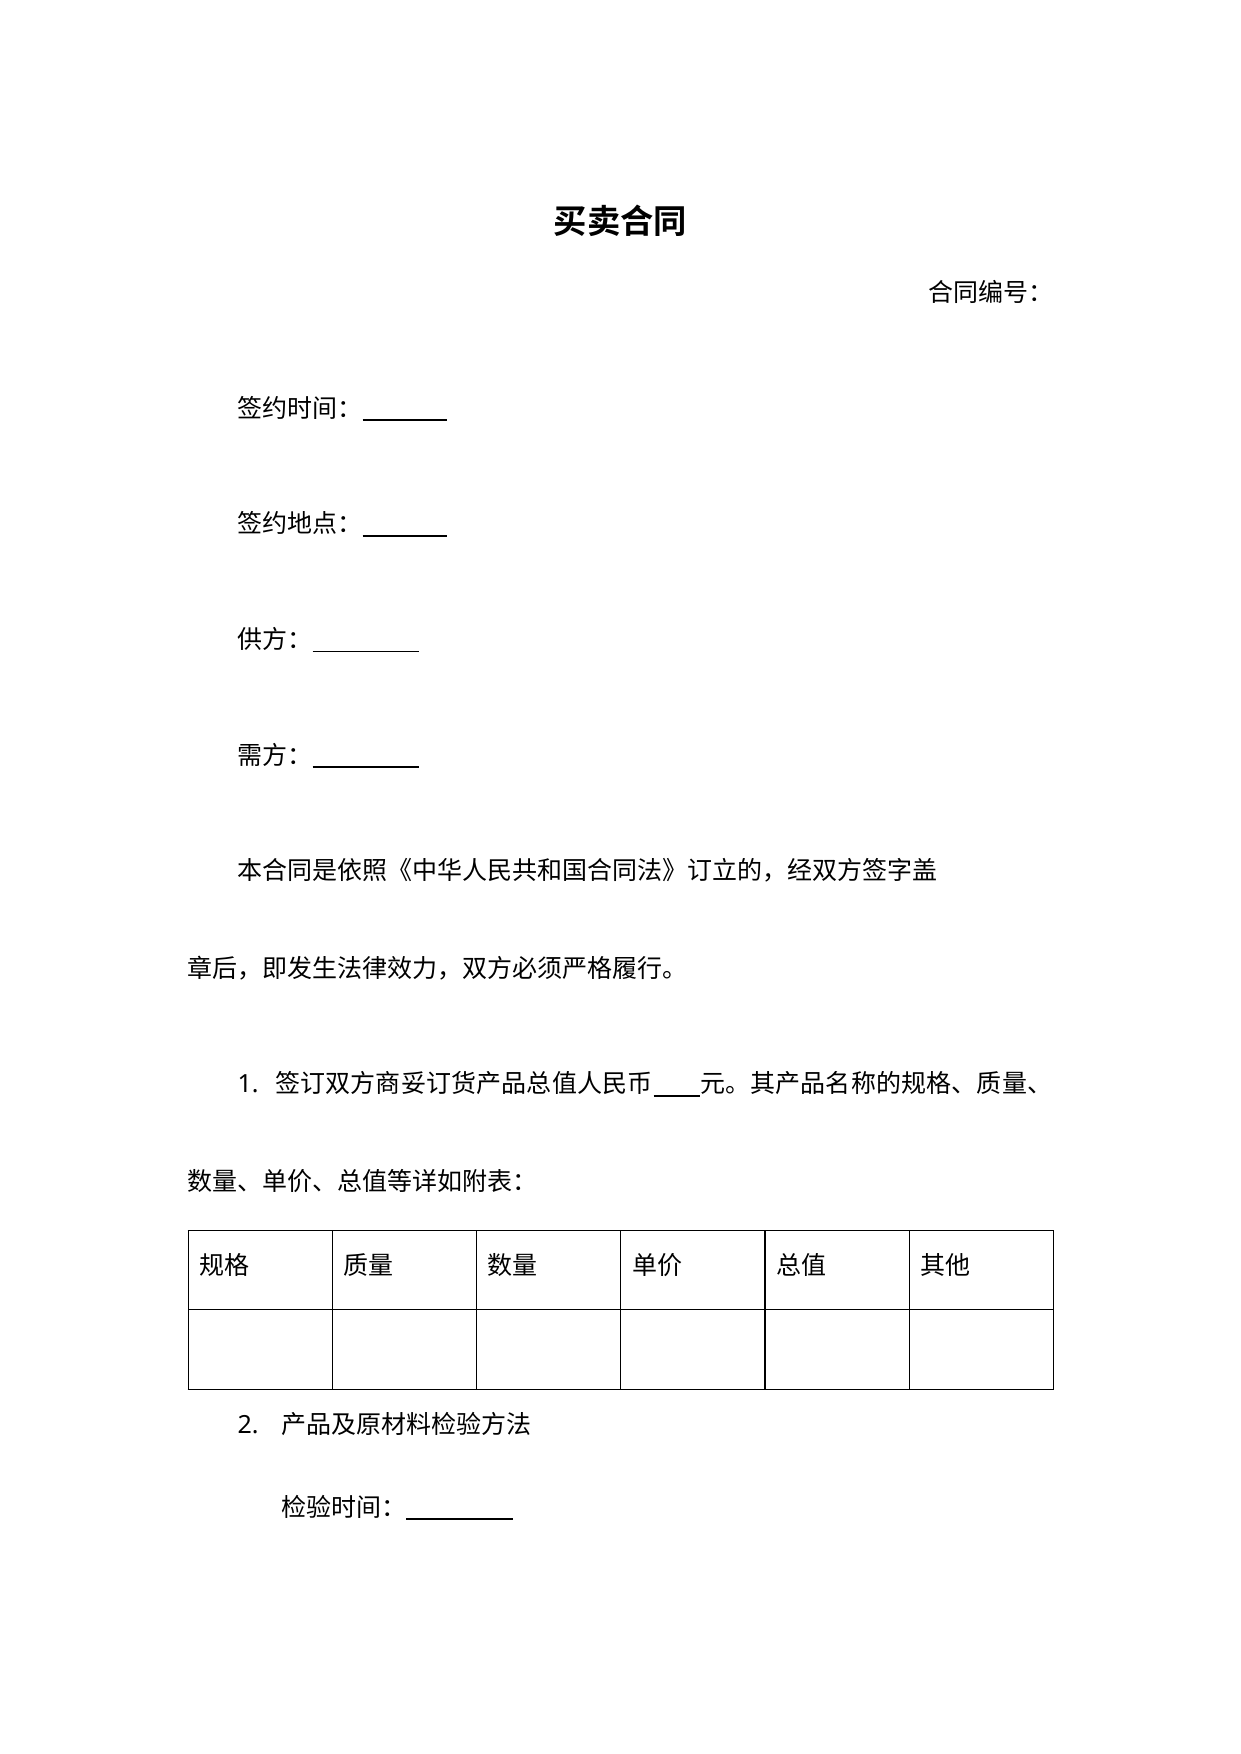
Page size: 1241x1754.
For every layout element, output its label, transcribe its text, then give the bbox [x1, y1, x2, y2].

table_cell [910, 1310, 1053, 1389]
text 签约地点： [187, 489, 953, 554]
table_header 数量 [477, 1231, 620, 1309]
table_header 其他 [910, 1231, 1053, 1309]
table_header 总值 [766, 1231, 909, 1309]
text 签约时间： [187, 374, 953, 439]
list 产品及原材料检验方法 [237, 1390, 1053, 1455]
text 供方： [187, 605, 953, 670]
text 合同编号： [187, 258, 1053, 323]
table_cell [621, 1310, 764, 1389]
table_header 规格 [189, 1231, 332, 1309]
text 需方： [187, 721, 953, 786]
table_header 质量 [333, 1231, 476, 1309]
table_cell [477, 1310, 620, 1389]
title 买卖合同 [187, 187, 1053, 252]
table_cell [766, 1310, 909, 1389]
table_header 单价 [621, 1231, 764, 1309]
table_cell [189, 1310, 332, 1389]
list 检验时间： [281, 1473, 1053, 1538]
list 签订双方商妥订货产品总值人民币 元。其产品名称的规格、质量、数量、单价、总值等详如附表： [187, 1049, 1053, 1212]
text 本合同是依照《中华人民共和国合同法》订立的，经双方签字盖章后，即发生法律效力，双方必须严格履行。 [187, 836, 953, 999]
table_cell [333, 1310, 476, 1389]
